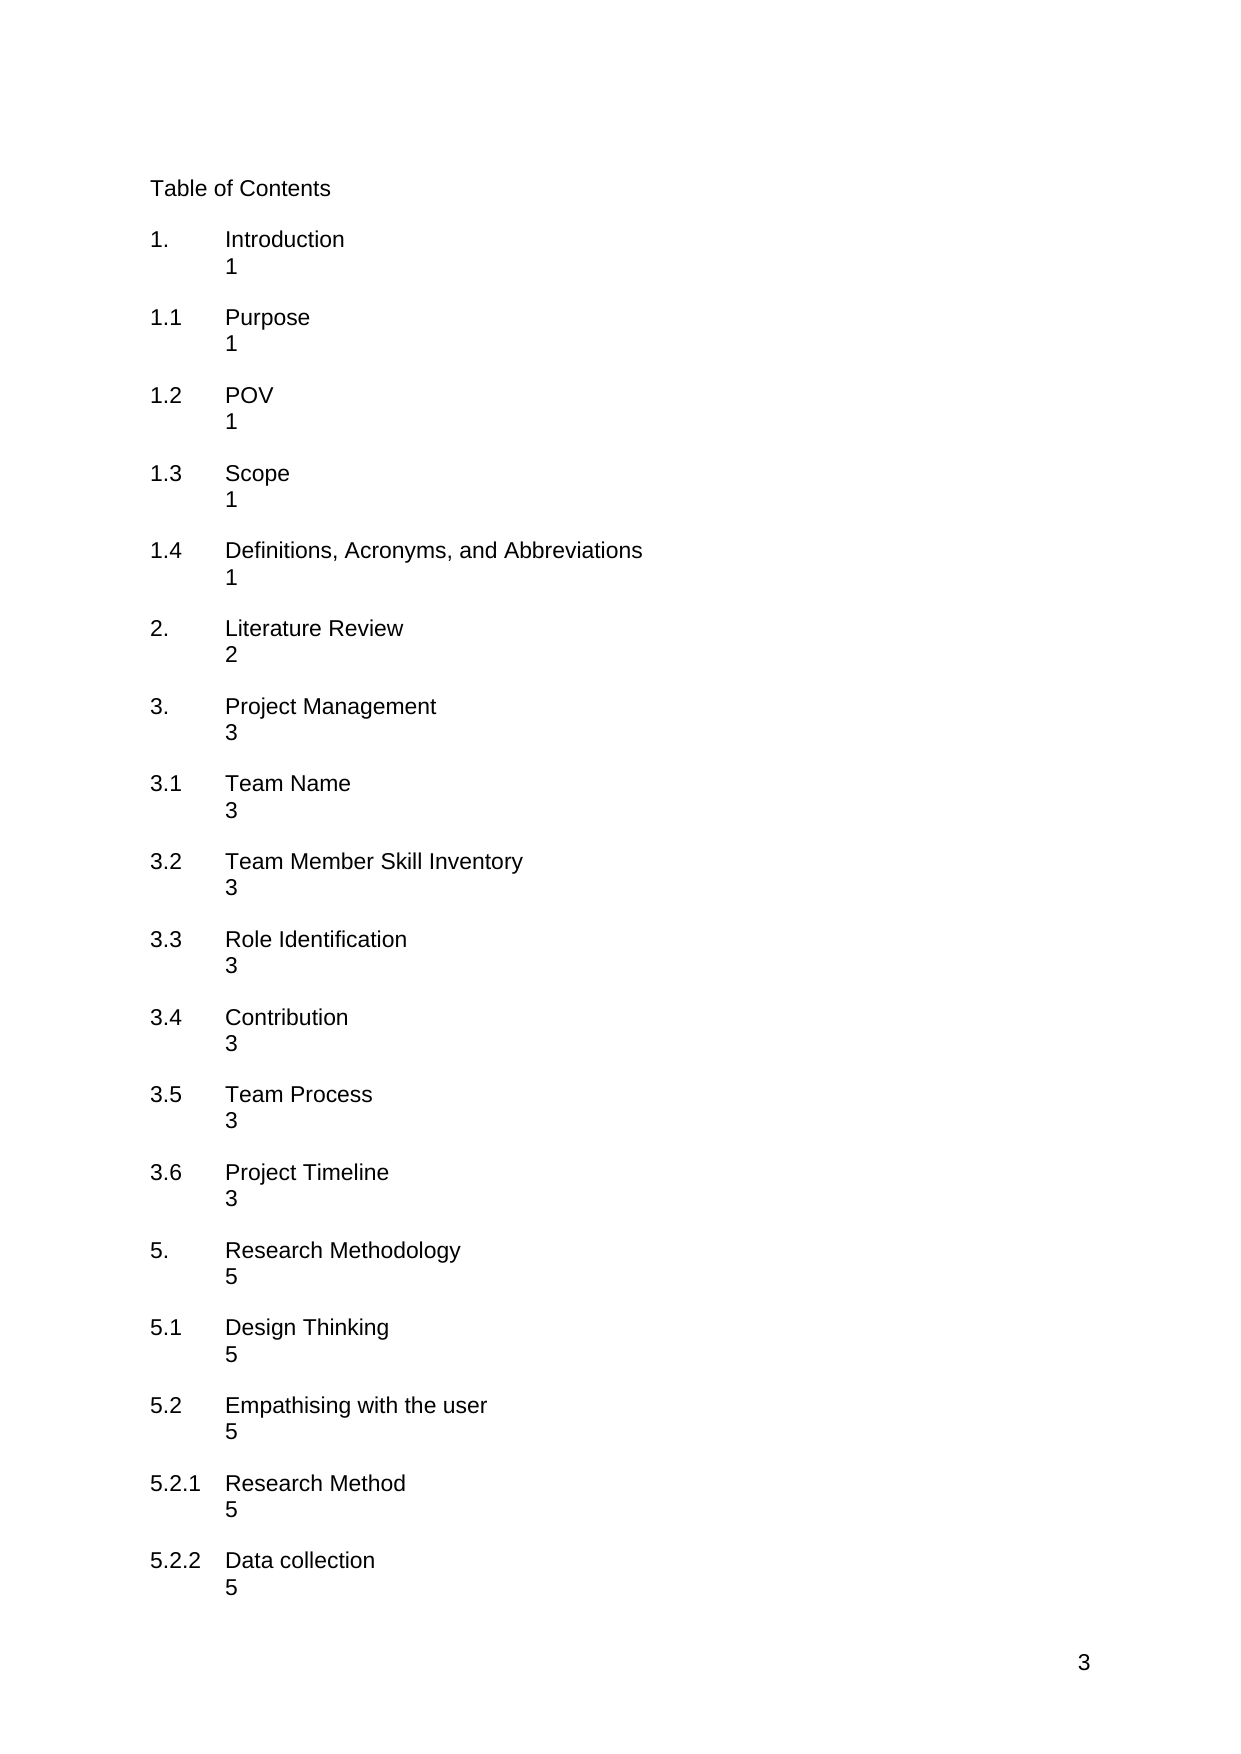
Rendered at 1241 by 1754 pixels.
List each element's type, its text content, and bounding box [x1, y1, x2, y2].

text 1.1 Purpose 1 [150, 304, 1090, 357]
text 1.2 POV 1 [150, 382, 1090, 434]
text 5.2 Empathising with the user 5 [150, 1392, 1090, 1445]
text 1.4 Definitions, Acronyms, and Abbreviations 1 [150, 537, 1090, 590]
text 1. Introduction 1 [150, 226, 1090, 279]
text 3. Project Management 3 [150, 693, 1090, 745]
text 2. Literature Review 2 [150, 615, 1090, 668]
text 1.3 Scope 1 [150, 459, 1090, 512]
text 5.2.2 Data collection 5 [150, 1547, 1090, 1600]
text 3.4 Contribution 3 [150, 1003, 1090, 1056]
text 5.1 Design Thinking 5 [150, 1314, 1090, 1367]
text 3.5 Team Process 3 [150, 1081, 1090, 1134]
text Table of Contents [150, 175, 1090, 201]
text 3.3 Role Identification 3 [150, 926, 1090, 978]
text 3.2 Team Member Skill Inventory 3 [150, 848, 1090, 901]
text 3.1 Team Name 3 [150, 770, 1090, 823]
text 5.2.1 Research Method 5 [150, 1470, 1090, 1522]
text 5. Research Methodology 5 [150, 1237, 1090, 1289]
text 3.6 Project Timeline 3 [150, 1159, 1090, 1212]
